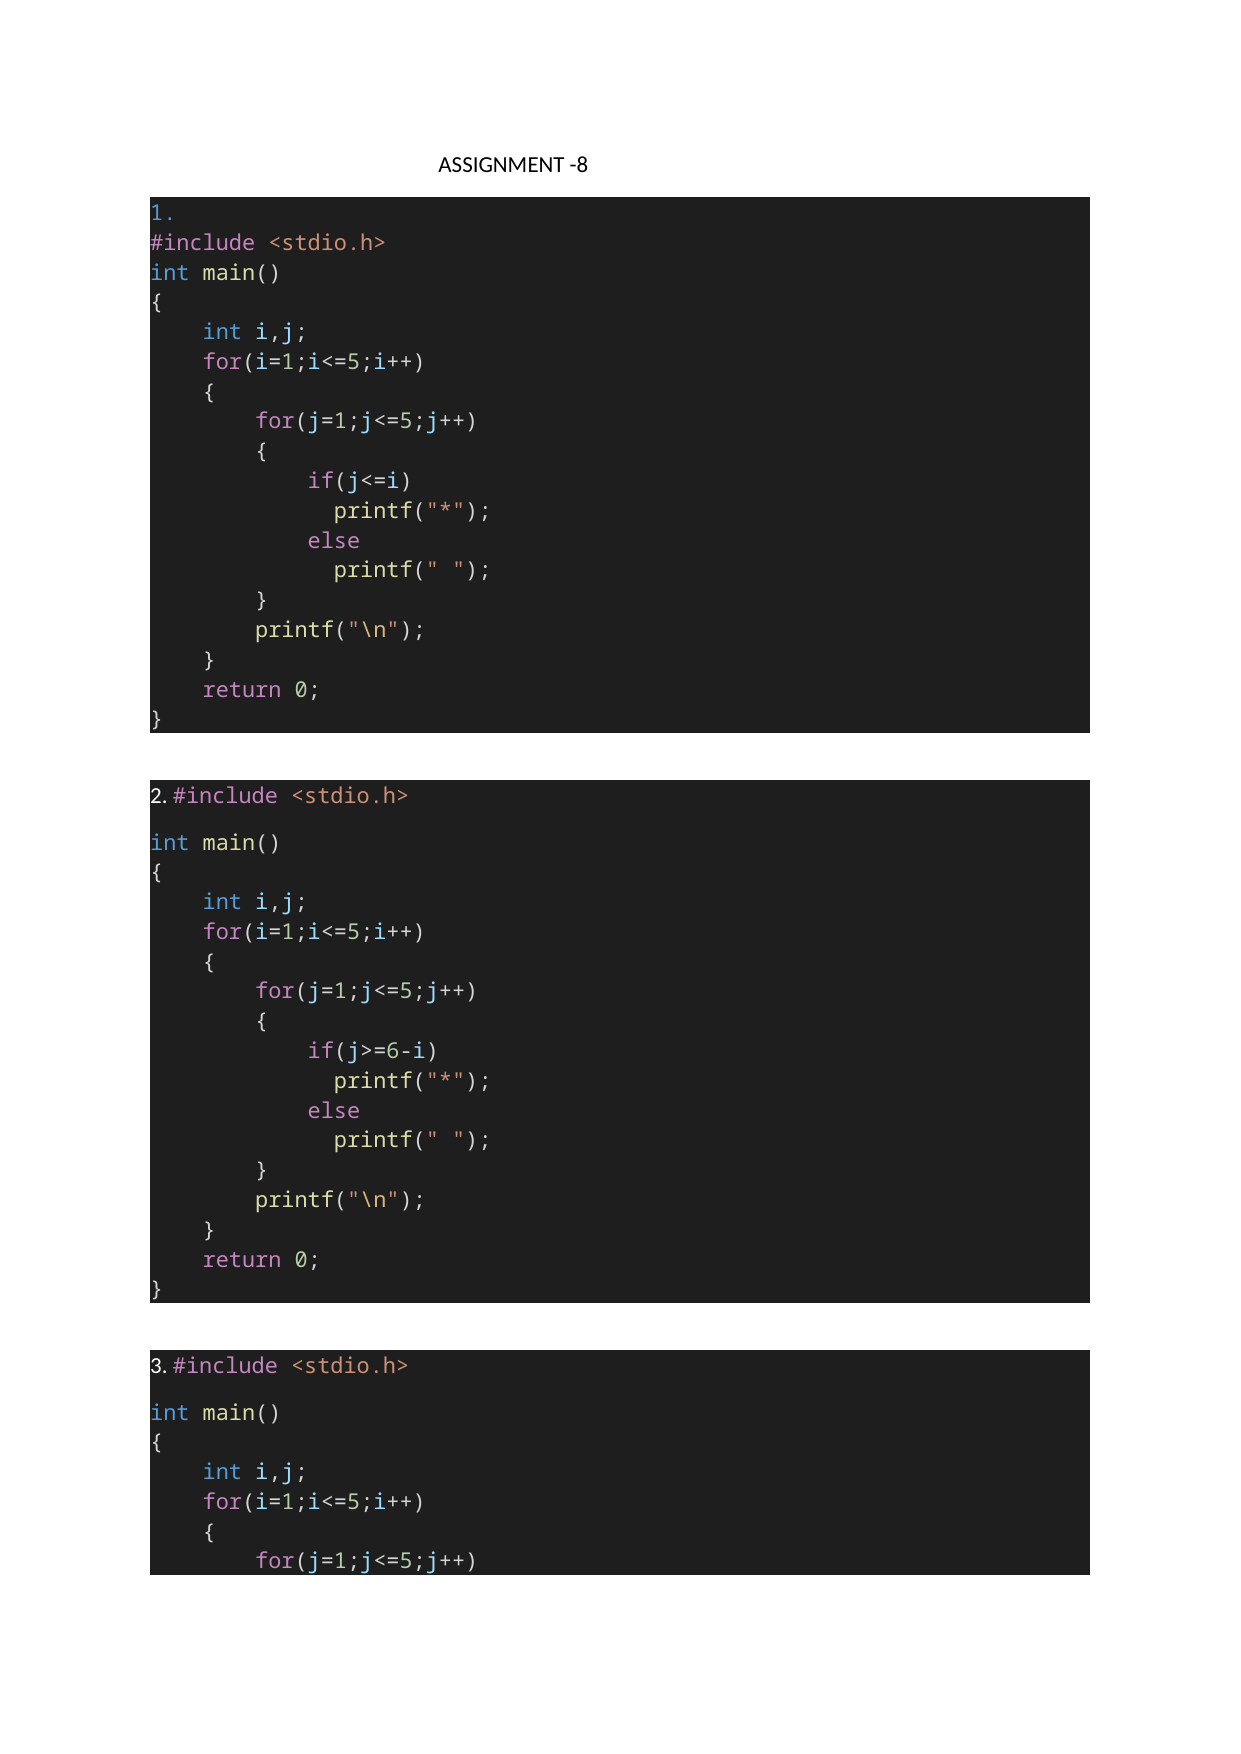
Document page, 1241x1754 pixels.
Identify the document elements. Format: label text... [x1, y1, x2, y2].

text printf("\n"); [150, 1184, 1090, 1214]
text for(j=1;j<=5;j++) [150, 975, 1090, 1005]
text int i,j; [150, 316, 1090, 346]
text } [150, 1214, 1090, 1243]
text int i,j; [150, 1456, 1090, 1486]
text } [150, 584, 1090, 614]
text return 0; [150, 1243, 1090, 1273]
text { [150, 1426, 1090, 1456]
text { [150, 435, 1090, 465]
text if(j>=6-i) [150, 1035, 1090, 1065]
text int i,j; [150, 886, 1090, 916]
text { [150, 1005, 1090, 1035]
text printf("*"); [150, 1065, 1090, 1094]
text else [150, 524, 1090, 554]
text for(i=1;i<=5;i++) [150, 1486, 1090, 1516]
text return 0; [150, 673, 1090, 703]
text { [150, 376, 1090, 405]
text { [150, 946, 1090, 975]
text { [150, 1516, 1090, 1545]
text } [150, 1154, 1090, 1184]
text for(i=1;i<=5;i++) [150, 346, 1090, 376]
text for(j=1;j<=5;j++) [150, 1545, 1090, 1575]
text { [150, 286, 1090, 316]
text 1. [150, 197, 1090, 227]
text int main() [150, 1396, 1090, 1426]
text printf("*"); [150, 495, 1090, 524]
text int main() [150, 256, 1090, 286]
text #include <stdio.h> [150, 227, 1090, 256]
text printf(" "); [150, 1124, 1090, 1154]
text else [150, 1094, 1090, 1124]
text 3. #include <stdio.h> [150, 1350, 1090, 1380]
text 2. #include <stdio.h> [150, 780, 1090, 810]
text if(j<=i) [150, 465, 1090, 495]
text printf("\n"); [150, 614, 1090, 644]
text for(i=1;i<=5;i++) [150, 916, 1090, 946]
text } [150, 1273, 1090, 1303]
text { [150, 856, 1090, 886]
text for(j=1;j<=5;j++) [150, 405, 1090, 435]
text printf(" "); [150, 554, 1090, 584]
text } [150, 703, 1090, 733]
text } [150, 644, 1090, 673]
text int main() [150, 826, 1090, 856]
text ASSIGNMENT -8 [150, 150, 1090, 178]
